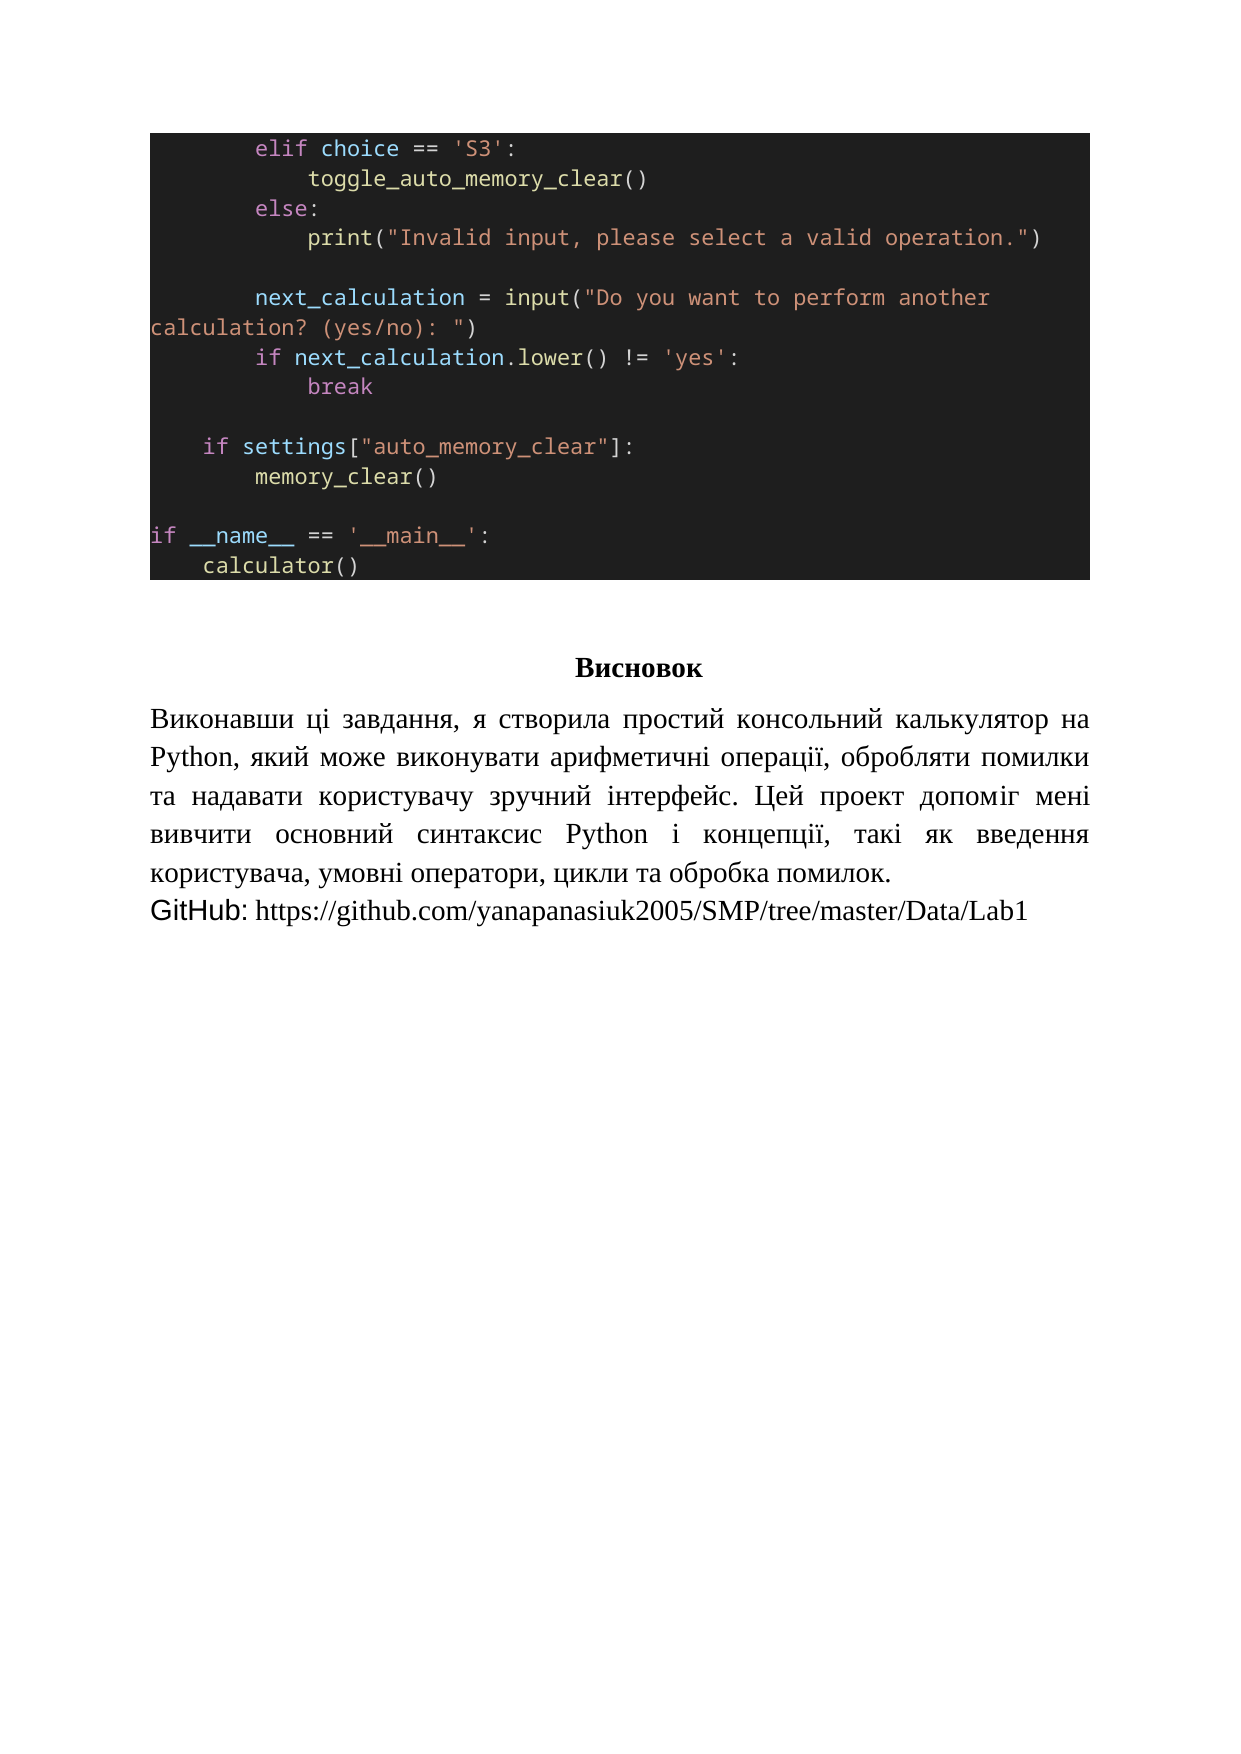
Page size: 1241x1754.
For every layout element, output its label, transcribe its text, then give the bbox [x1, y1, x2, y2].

text Виконавши ці завдання, я створила простий консольний калькулятор на Python, який може виконувати арифметичні операції, обробляти помилки та надавати користувачу зручний інтерфейс. Цей проект допоміг мені вивчити основний синтаксис Python і концепції, такі як введення користувача, умовні оператори, цикли та обробка помилок. [150, 701, 1090, 888]
text calculator() [150, 550, 1090, 580]
text next_calculation = input("Do you want to perform another calculation? (yes/no): ") [150, 282, 1090, 341]
text break [150, 371, 1090, 401]
text memory_clear() [150, 461, 1090, 490]
text if next_calculation.lower() != 'yes': [150, 341, 1090, 371]
text GitHub: https://github.com/yanapanasiuk2005/SMP/tree/master/Data/Lab1 [150, 893, 1090, 927]
text if __name__ == '__main__': [150, 520, 1090, 550]
text else: [150, 192, 1090, 222]
text toggle_auto_memory_clear() [150, 163, 1090, 192]
text if settings["auto_memory_clear"]: [150, 431, 1090, 461]
text Висновок [187, 650, 1090, 683]
text elif choice == 'S3': [150, 133, 1090, 163]
text print("Invalid input, please select a valid operation.") [150, 222, 1090, 252]
